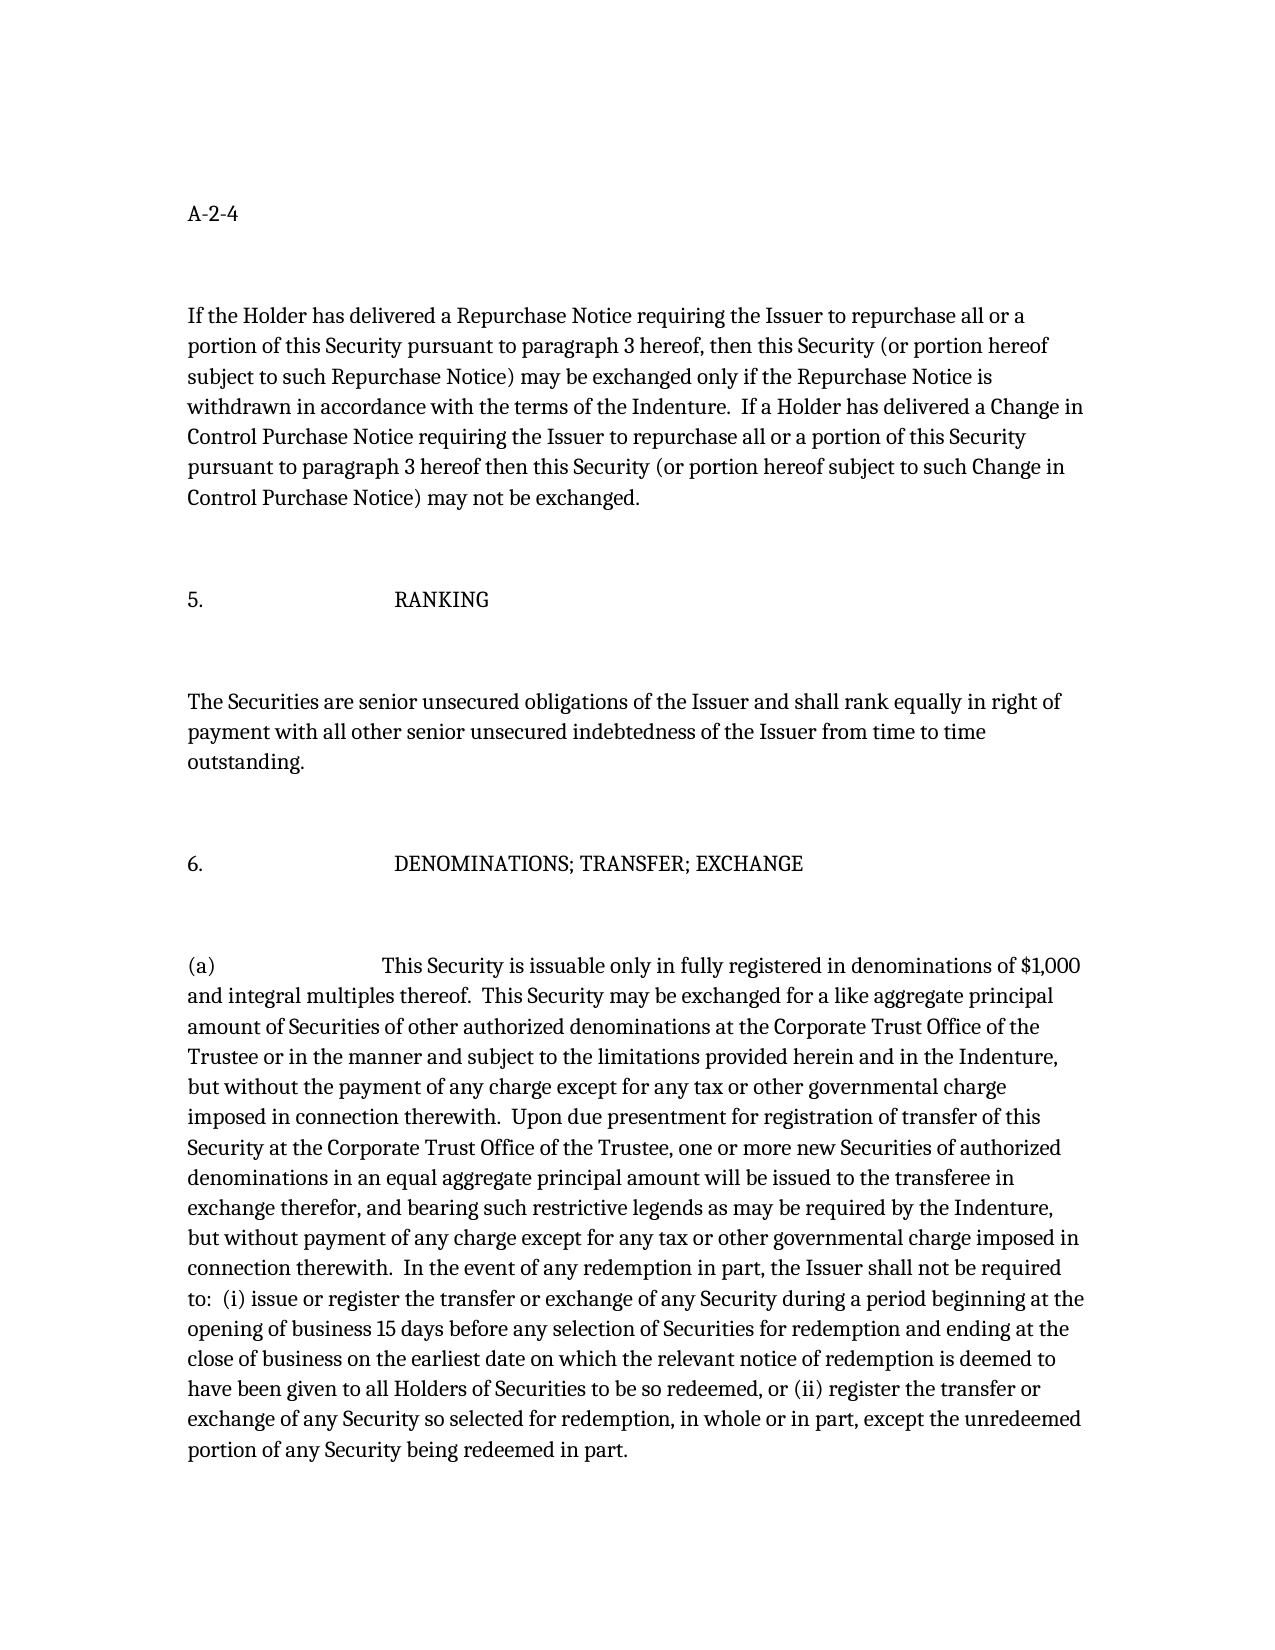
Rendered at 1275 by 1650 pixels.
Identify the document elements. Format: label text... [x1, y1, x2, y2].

text 5. RANKING [187, 586, 1087, 613]
text 6. DENOMINATIONS; TRANSFER; EXCHANGE [187, 851, 1087, 877]
text (a) This Security is issuable only in fully registered in denominations of $1,000 and integral multiples thereof. This Security may be exchanged for a like aggregate principal amount of Securities of other authorized denominations at the Corporate Trust Office of the Trustee or in the manner and subject to the limitations provided herein and in the Indenture, but without the payment of any charge except for any tax or other governmental charge imposed in connection therewith. Upon due presentment for registration of transfer of this Security at the Corporate Trust Office of the Trustee, one or more new Securities of authorized denominations in an equal aggregate principal amount will be issued to the transferee in exchange therefor, and bearing such restrictive legends as may be required by the Indenture, but without payment of any charge except for any tax or other governmental charge imposed in connection therewith. In the event of any redemption in part, the Issuer shall not be required to: (i) issue or register the transfer or exchange of any Security during a period beginning at the opening of business 15 days before any selection of Securities for redemption and ending at the close of business on the earliest date on which the relevant notice of redemption is deemed to have been given to all Holders of Securities to be so redeemed, or (ii) register the transfer or exchange of any Security so selected for redemption, in whole or in part, except the unredeemed portion of any Security being redeemed in part. [187, 953, 1087, 1463]
text If the Holder has delivered a Repurchase Notice requiring the Issuer to repurchase all or a portion of this Security pursuant to paragraph 3 hereof, then this Security (or portion hereof subject to such Repurchase Notice) may be exchanged only if the Repurchase Notice is withdrawn in accordance with the terms of the Indenture. If a Holder has delivered a Change in Control Purchase Notice requiring the Issuer to repurchase all or a portion of this Security pursuant to paragraph 3 hereof then this Security (or portion hereof subject to such Change in Control Purchase Notice) may not be exchanged. [187, 303, 1087, 511]
text A-2-4 [187, 201, 1087, 227]
text The Securities are senior unsecured obligations of the Issuer and shall rank equally in right of payment with all other senior unsecured indebtedness of the Issuer from time to time outstanding. [187, 688, 1087, 775]
